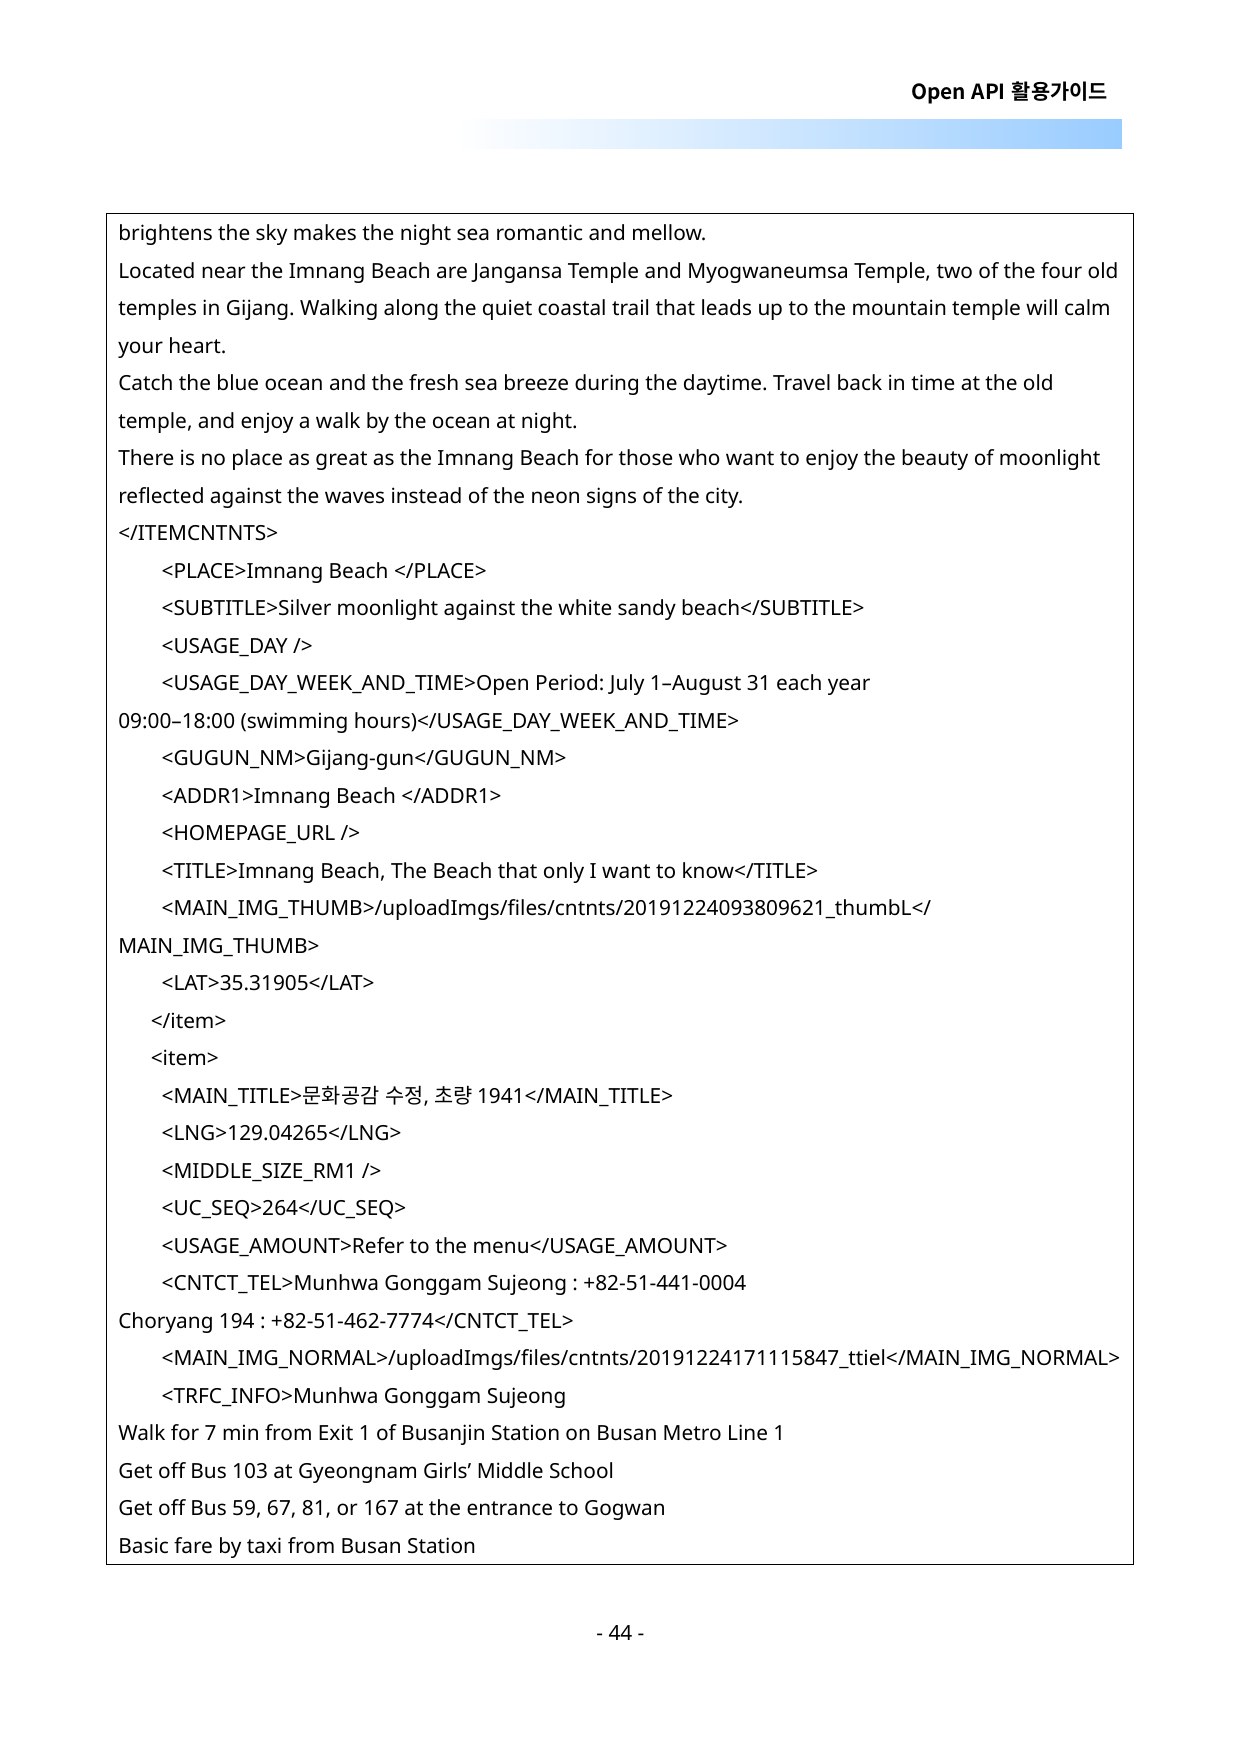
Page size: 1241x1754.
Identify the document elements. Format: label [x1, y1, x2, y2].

table_cell [107, 214, 1133, 1564]
